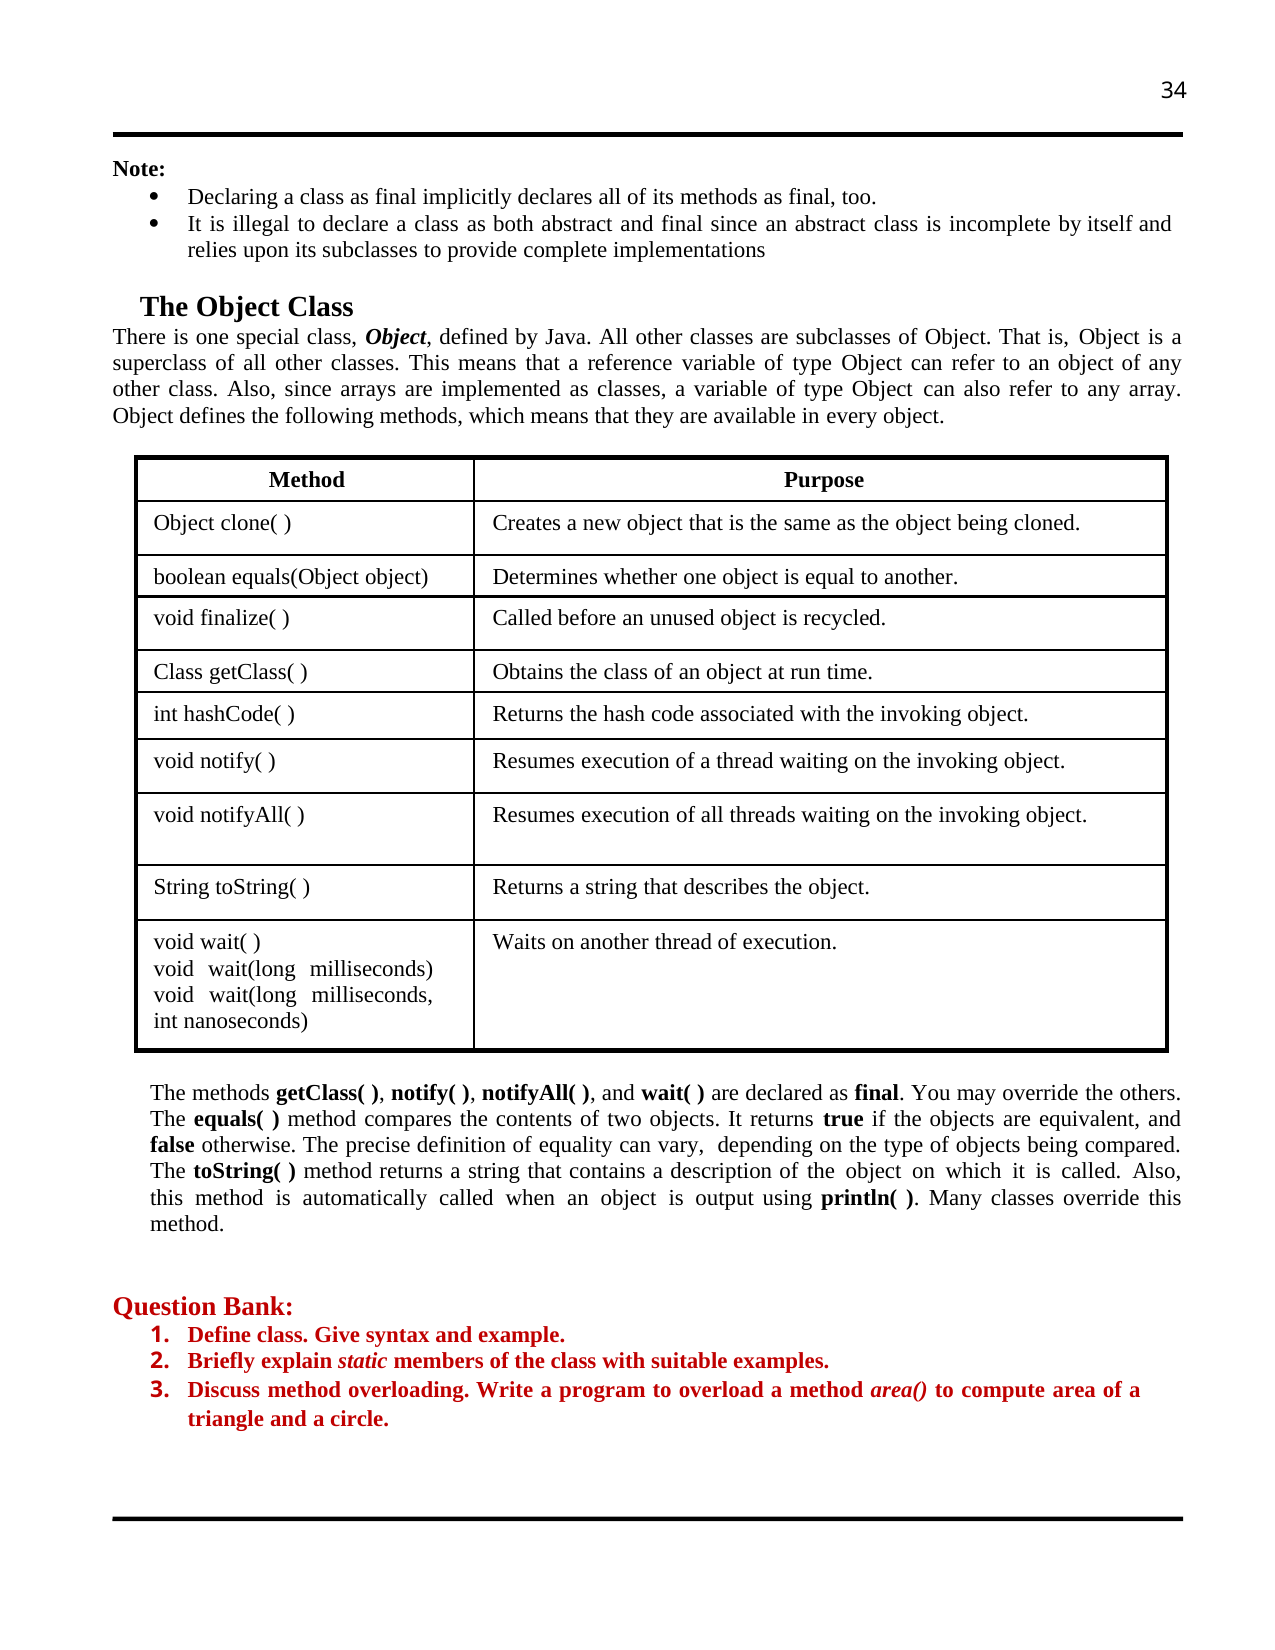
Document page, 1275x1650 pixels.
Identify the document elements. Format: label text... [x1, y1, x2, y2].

table_cell Class getClass( ) [138, 651, 473, 691]
list Define class. Give syntax and example. [150, 1321, 1194, 1347]
text The methods getClass( ), notify( ), notifyAll( ), and wait( ) are declared as final. You may override the others. The equals( ) method compares the contents of two objects. It returns true if the objects are equivalent, and false otherwise. The precise definition of equality can vary, depending on the type of objects being compared. The toString( ) method returns a string that contains a description of the object on which it is called. Also, this method is automatically called when an object is output using println( ). Many classes override this method. [150, 1078, 1181, 1237]
table_cell Determines whether one object is equal to another. [475, 556, 1165, 595]
list Declaring a class as final implicitly declares all of its methods as final, too. [150, 182, 1194, 210]
table_cell Returns a string that describes the object. [475, 866, 1165, 919]
table_cell void notifyAll( ) [138, 794, 473, 864]
table_header Method [138, 460, 473, 499]
list Briefly explain static members of the class with suitable examples. [150, 1347, 1194, 1373]
table_cell Called before an unused object is recycled. [475, 598, 1165, 649]
table_cell Waits on another thread of execution. [475, 921, 1165, 1048]
table_cell Object clone( ) [138, 502, 473, 554]
table_cell Obtains the class of an object at run time. [475, 651, 1165, 691]
text There is one special class, Object, defined by Java. All other classes are subclasses of Object. That is, Object is a superclass of all other classes. This means that a reference variable of type Object can refer to an object of any other class. Also, since arrays are implemented as classes, a variable of type Object can also refer to any array. Object defines the following methods, which means that they are available in every object. [112, 323, 1182, 428]
table_cell Resumes execution of a thread waiting on the invoking object. [475, 740, 1165, 792]
table_cell int hashCode( ) [138, 693, 473, 738]
table_cell Resumes execution of all threads waiting on the invoking object. [475, 794, 1165, 864]
table_cell Creates a new object that is the same as the object being cloned. [475, 502, 1165, 554]
table_cell String toString( ) [138, 866, 473, 919]
list Discuss method overloading. Write a program to overload a method area() to compute area of a triangle and a circle. [150, 1373, 1181, 1431]
table_cell void finalize( ) [138, 598, 473, 649]
table_header Purpose [475, 460, 1165, 499]
list It is illegal to declare a class as both abstract and final since an abstract class is incomplete by itself and relies upon its subclasses to provide complete implementations [150, 210, 1181, 263]
table_cell boolean equals(Object object) [138, 556, 473, 595]
table_cell Returns the hash code associated with the invoking object. [475, 693, 1165, 738]
table_cell void wait( ) void wait(long milliseconds) void wait(long milliseconds, int nanoseconds) [138, 921, 473, 1048]
subtitle Question Bank: [112, 1290, 1194, 1321]
subtitle The Object Class [102, 289, 1194, 322]
subtitle Note: [112, 155, 1194, 182]
table_cell void notify( ) [138, 740, 473, 792]
